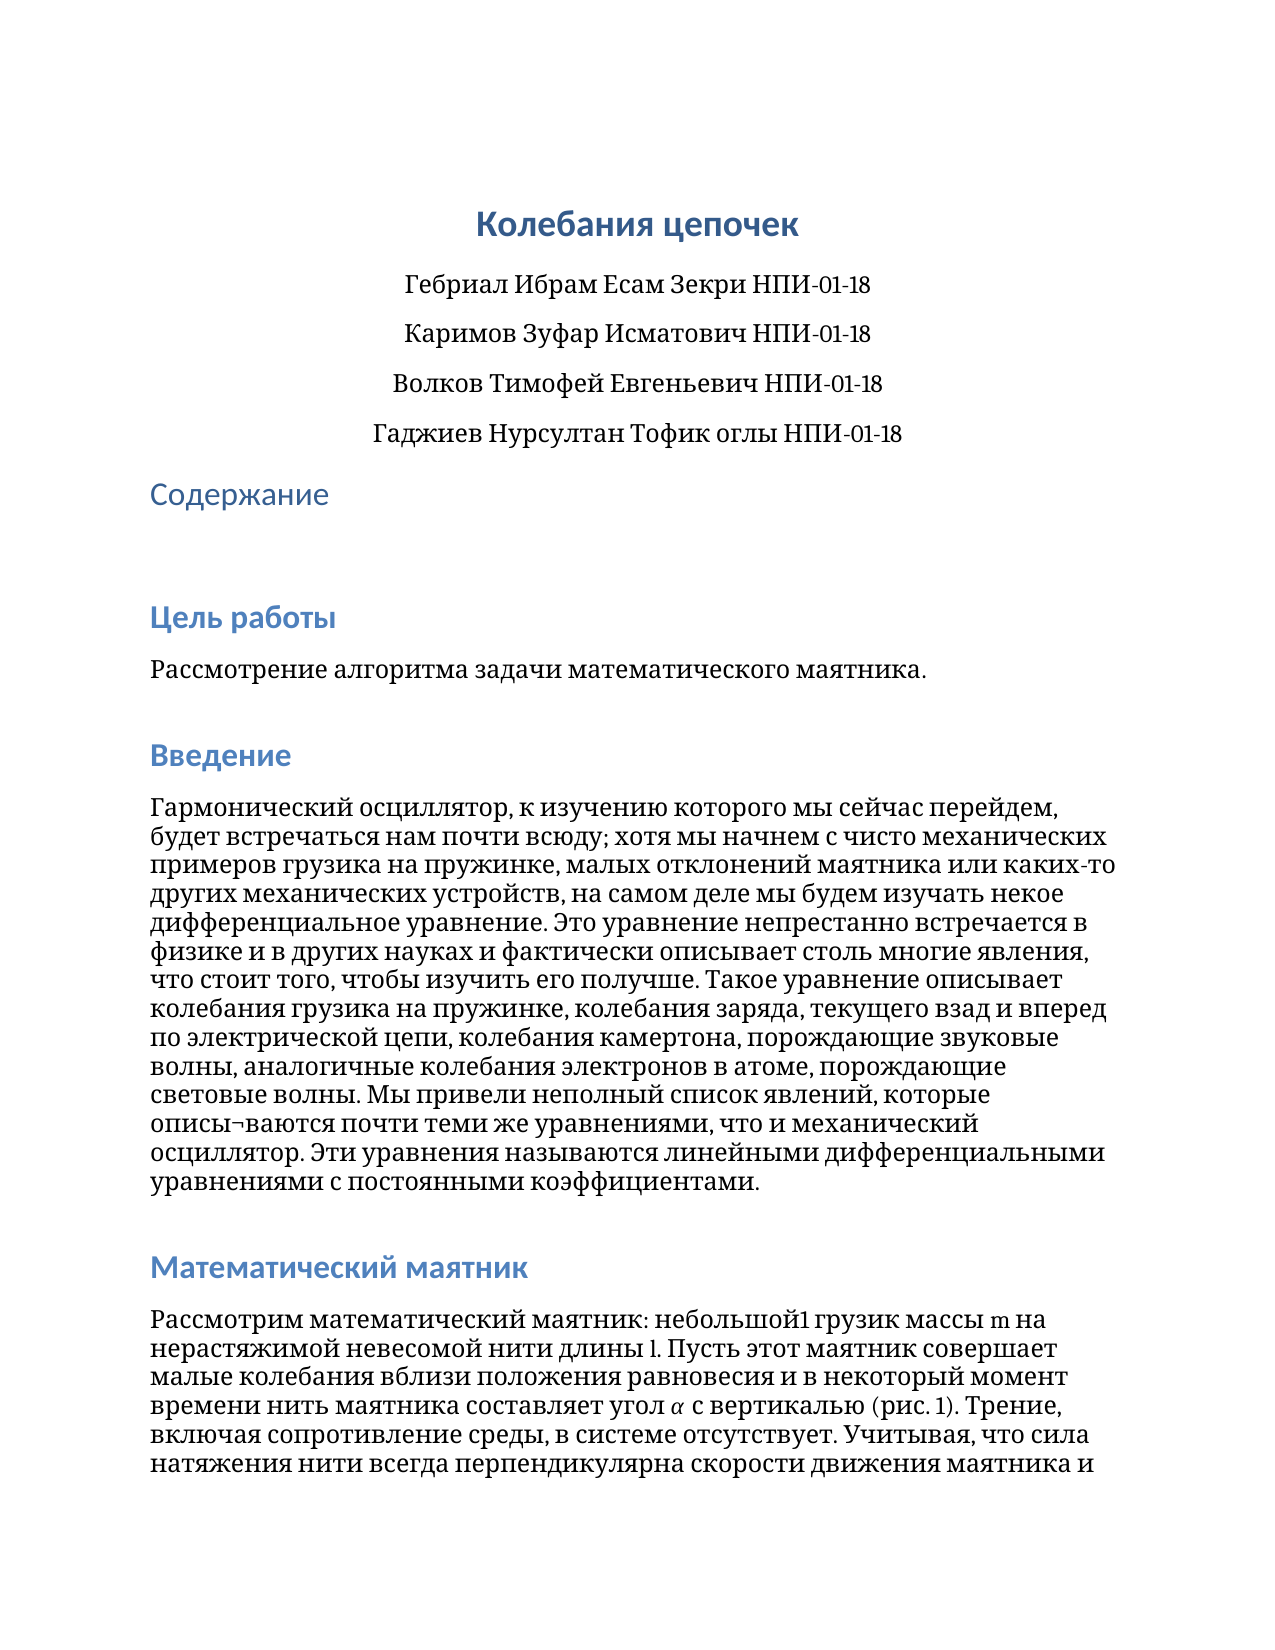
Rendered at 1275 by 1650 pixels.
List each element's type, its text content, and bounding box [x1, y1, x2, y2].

text Каримов Зуфар Исматович НПИ-01-18 [150, 320, 1125, 349]
subtitle Введение [150, 734, 1125, 775]
title Колебания цепочек [150, 200, 1125, 246]
text Гаджиев Нурсултан Тофик оглы НПИ-01-18 [150, 419, 1125, 448]
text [150, 1306, 1125, 1478]
text Гармонический осциллятор, к изучению которого мы сейчас перейдем, будет встречаться нам почти всюду; хотя мы начнем с чисто механических примеров грузика на пружинке, малых отклонений маятника или каких-то других механических устройств, на самом деле мы будем изучать некое дифференциальное уравнение. Это уравнение непрестанно встречается в физике и в других науках и фактически описывает столь многие явления, что стоит того, чтобы изучить его получше. Такое уравнение описывает колебания грузика на пружинке, колебания заряда, текущего взад и вперед по электрической цепи, колебания камертона, порождающие звуковые волны, аналогичные колебания электронов в атоме, порождающие световые волны. Мы привели неполный список явлений, которые описы¬ваются почти теми же уравнениями, что и механический осциллятор. Эти уравнения называются линейными дифференциальными уравнениями с постоянными коэффициентами. [150, 794, 1125, 1196]
subtitle Математический маятник [150, 1246, 1125, 1287]
subtitle Цель работы [150, 596, 1125, 637]
text Рассмотрение алгоритма задачи математического маятника. [150, 656, 1125, 684]
text Волков Тимофей Евгеньевич НПИ-01-18 [150, 370, 1125, 399]
text Гебриал Ибрам Есам Зекри НПИ-01-18 [150, 271, 1125, 299]
